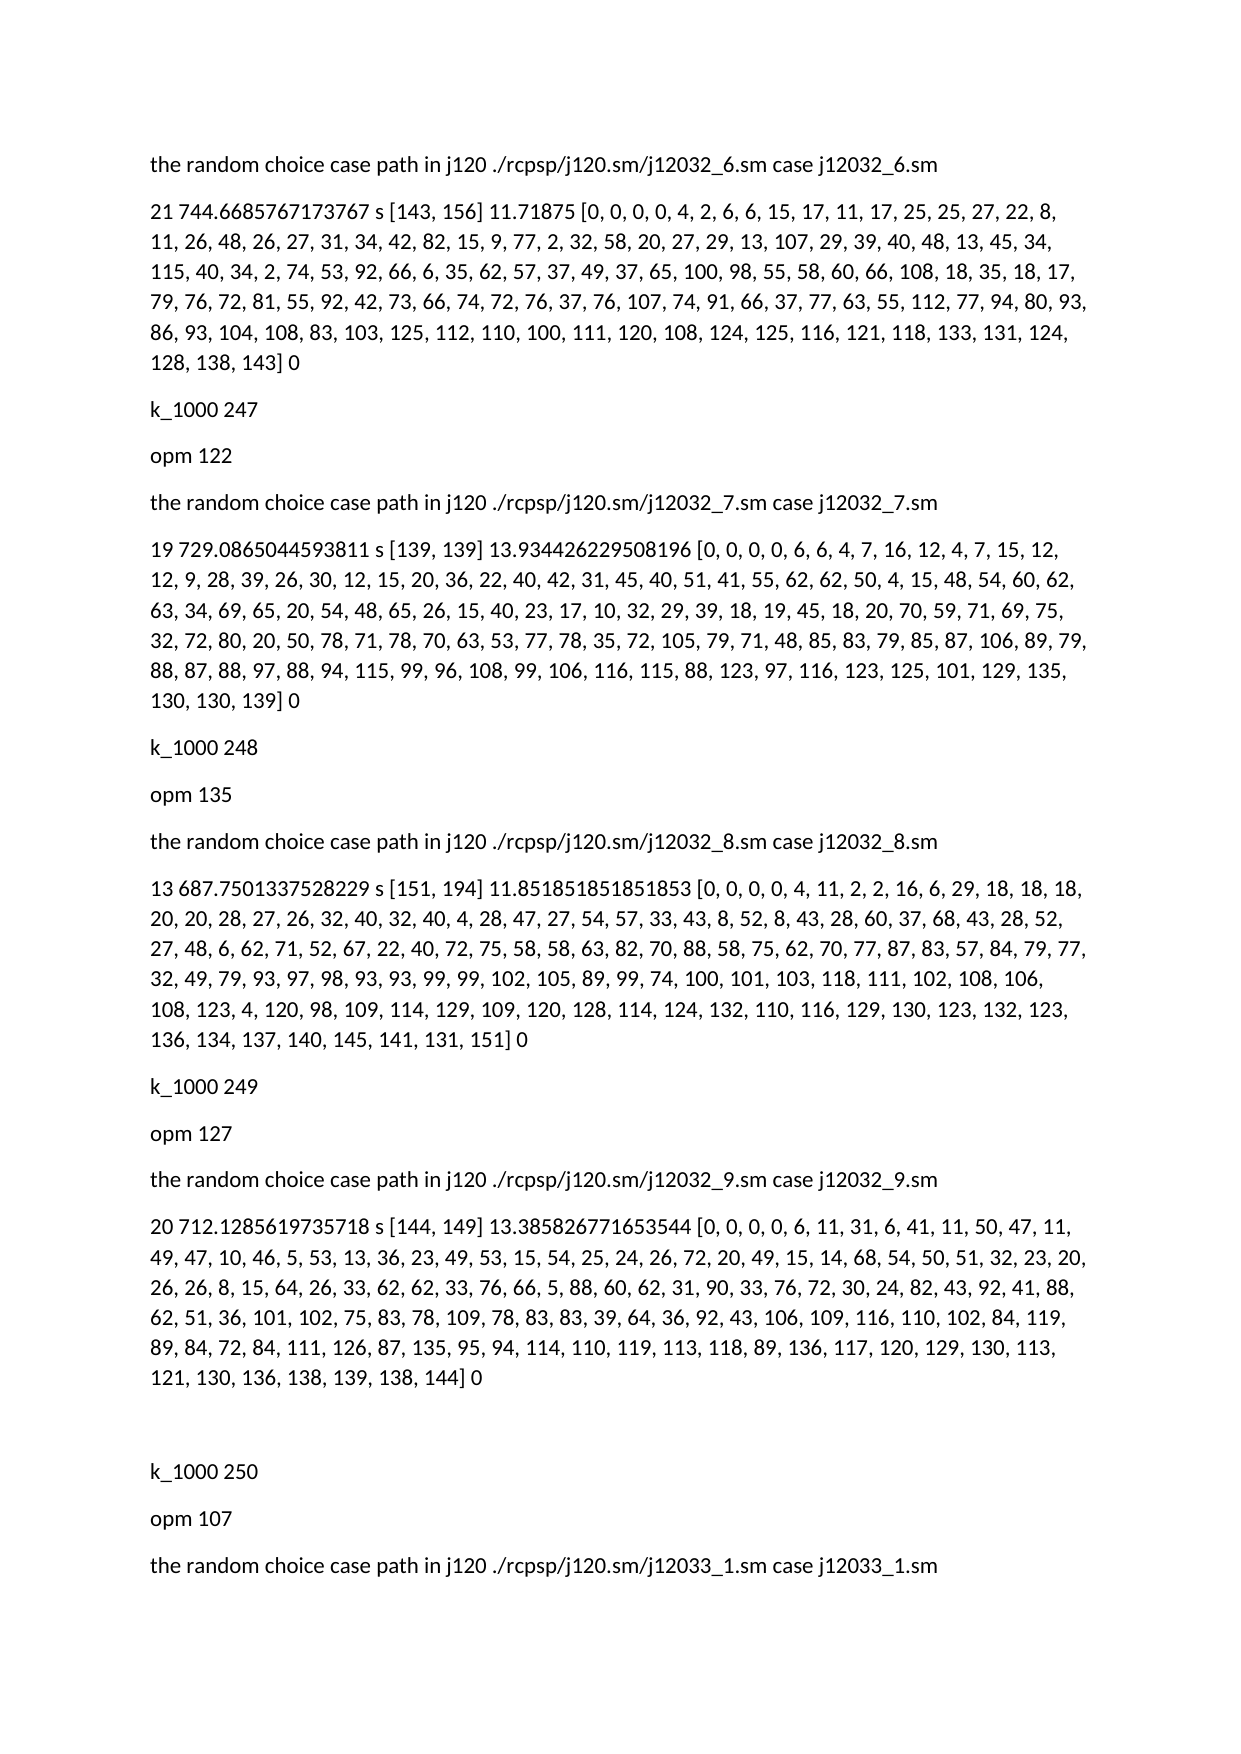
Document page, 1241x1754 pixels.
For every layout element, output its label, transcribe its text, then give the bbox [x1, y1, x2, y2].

text the random choice case path in j120 ./rcpsp/j120.sm/j12033_1.sm case j12033_1.sm [150, 1551, 1090, 1579]
text opm 107 [150, 1504, 1090, 1532]
text the random choice case path in j120 ./rcpsp/j120.sm/j12032_8.sm case j12032_8.sm [150, 827, 1090, 855]
text opm 127 [150, 1119, 1090, 1147]
text the random choice case path in j120 ./rcpsp/j120.sm/j12032_6.sm case j12032_6.sm [150, 150, 1090, 178]
text 13 687.7501337528229 s [151, 194] 11.851851851851853 [0, 0, 0, 0, 4, 11, 2, 2, 16, 6, 29, 18, 18, 18, 20, 20, 28, 27, 26, 32, 40, 32, 40, 4, 28, 47, 27, 54, 57, 33, 43, 8, 52, 8, 43, 28, 60, 37, 68, 43, 28, 52, 27, 48, 6, 62, 71, 52, 67, 22, 40, 72, 75, 58, 58, 63, 82, 70, 88, 58, 75, 62, 70, 77, 87, 83, 57, 84, 79, 77, 32, 49, 79, 93, 97, 98, 93, 93, 99, 99, 102, 105, 89, 99, 74, 100, 101, 103, 118, 111, 102, 108, 106, 108, 123, 4, 120, 98, 109, 114, 129, 109, 120, 128, 114, 124, 132, 110, 116, 129, 130, 123, 132, 123, 136, 134, 137, 140, 145, 141, 131, 151] 0 [150, 874, 1090, 1053]
text k_1000 248 [150, 733, 1090, 761]
text 21 744.6685767173767 s [143, 156] 11.71875 [0, 0, 0, 0, 4, 2, 6, 6, 15, 17, 11, 17, 25, 25, 27, 22, 8, 11, 26, 48, 26, 27, 31, 34, 42, 82, 15, 9, 77, 2, 32, 58, 20, 27, 29, 13, 107, 29, 39, 40, 48, 13, 45, 34, 115, 40, 34, 2, 74, 53, 92, 66, 6, 35, 62, 57, 37, 49, 37, 65, 100, 98, 55, 58, 60, 66, 108, 18, 35, 18, 17, 79, 76, 72, 81, 55, 92, 42, 73, 66, 74, 72, 76, 37, 76, 107, 74, 91, 66, 37, 77, 63, 55, 112, 77, 94, 80, 93, 86, 93, 104, 108, 83, 103, 125, 112, 110, 100, 111, 120, 108, 124, 125, 116, 121, 118, 133, 131, 124, 128, 138, 143] 0 [150, 197, 1090, 376]
text opm 135 [150, 780, 1090, 808]
text k_1000 249 [150, 1072, 1090, 1100]
text the random choice case path in j120 ./rcpsp/j120.sm/j12032_9.sm case j12032_9.sm [150, 1166, 1090, 1194]
text opm 122 [150, 442, 1090, 470]
text the random choice case path in j120 ./rcpsp/j120.sm/j12032_7.sm case j12032_7.sm [150, 488, 1090, 517]
text k_1000 250 [150, 1457, 1090, 1485]
text 19 729.0865044593811 s [139, 139] 13.934426229508196 [0, 0, 0, 0, 6, 6, 4, 7, 16, 12, 4, 7, 15, 12, 12, 9, 28, 39, 26, 30, 12, 15, 20, 36, 22, 40, 42, 31, 45, 40, 51, 41, 55, 62, 62, 50, 4, 15, 48, 54, 60, 62, 63, 34, 69, 65, 20, 54, 48, 65, 26, 15, 40, 23, 17, 10, 32, 29, 39, 18, 19, 45, 18, 20, 70, 59, 71, 69, 75, 32, 72, 80, 20, 50, 78, 71, 78, 70, 63, 53, 77, 78, 35, 72, 105, 79, 71, 48, 85, 83, 79, 85, 87, 106, 89, 79, 88, 87, 88, 97, 88, 94, 115, 99, 96, 108, 99, 106, 116, 115, 88, 123, 97, 116, 123, 125, 101, 129, 135, 130, 130, 139] 0 [150, 535, 1090, 714]
text 20 712.1285619735718 s [144, 149] 13.385826771653544 [0, 0, 0, 0, 6, 11, 31, 6, 41, 11, 50, 47, 11, 49, 47, 10, 46, 5, 53, 13, 36, 23, 49, 53, 15, 54, 25, 24, 26, 72, 20, 49, 15, 14, 68, 54, 50, 51, 32, 23, 20, 26, 26, 8, 15, 64, 26, 33, 62, 62, 33, 76, 66, 5, 88, 60, 62, 31, 90, 33, 76, 72, 30, 24, 82, 43, 92, 41, 88, 62, 51, 36, 101, 102, 75, 83, 78, 109, 78, 83, 83, 39, 64, 36, 92, 43, 106, 109, 116, 110, 102, 84, 119, 89, 84, 72, 84, 111, 126, 87, 135, 95, 94, 114, 110, 119, 113, 118, 89, 136, 117, 120, 129, 130, 113, 121, 130, 136, 138, 139, 138, 144] 0 [150, 1212, 1090, 1392]
text k_1000 247 [150, 395, 1090, 423]
